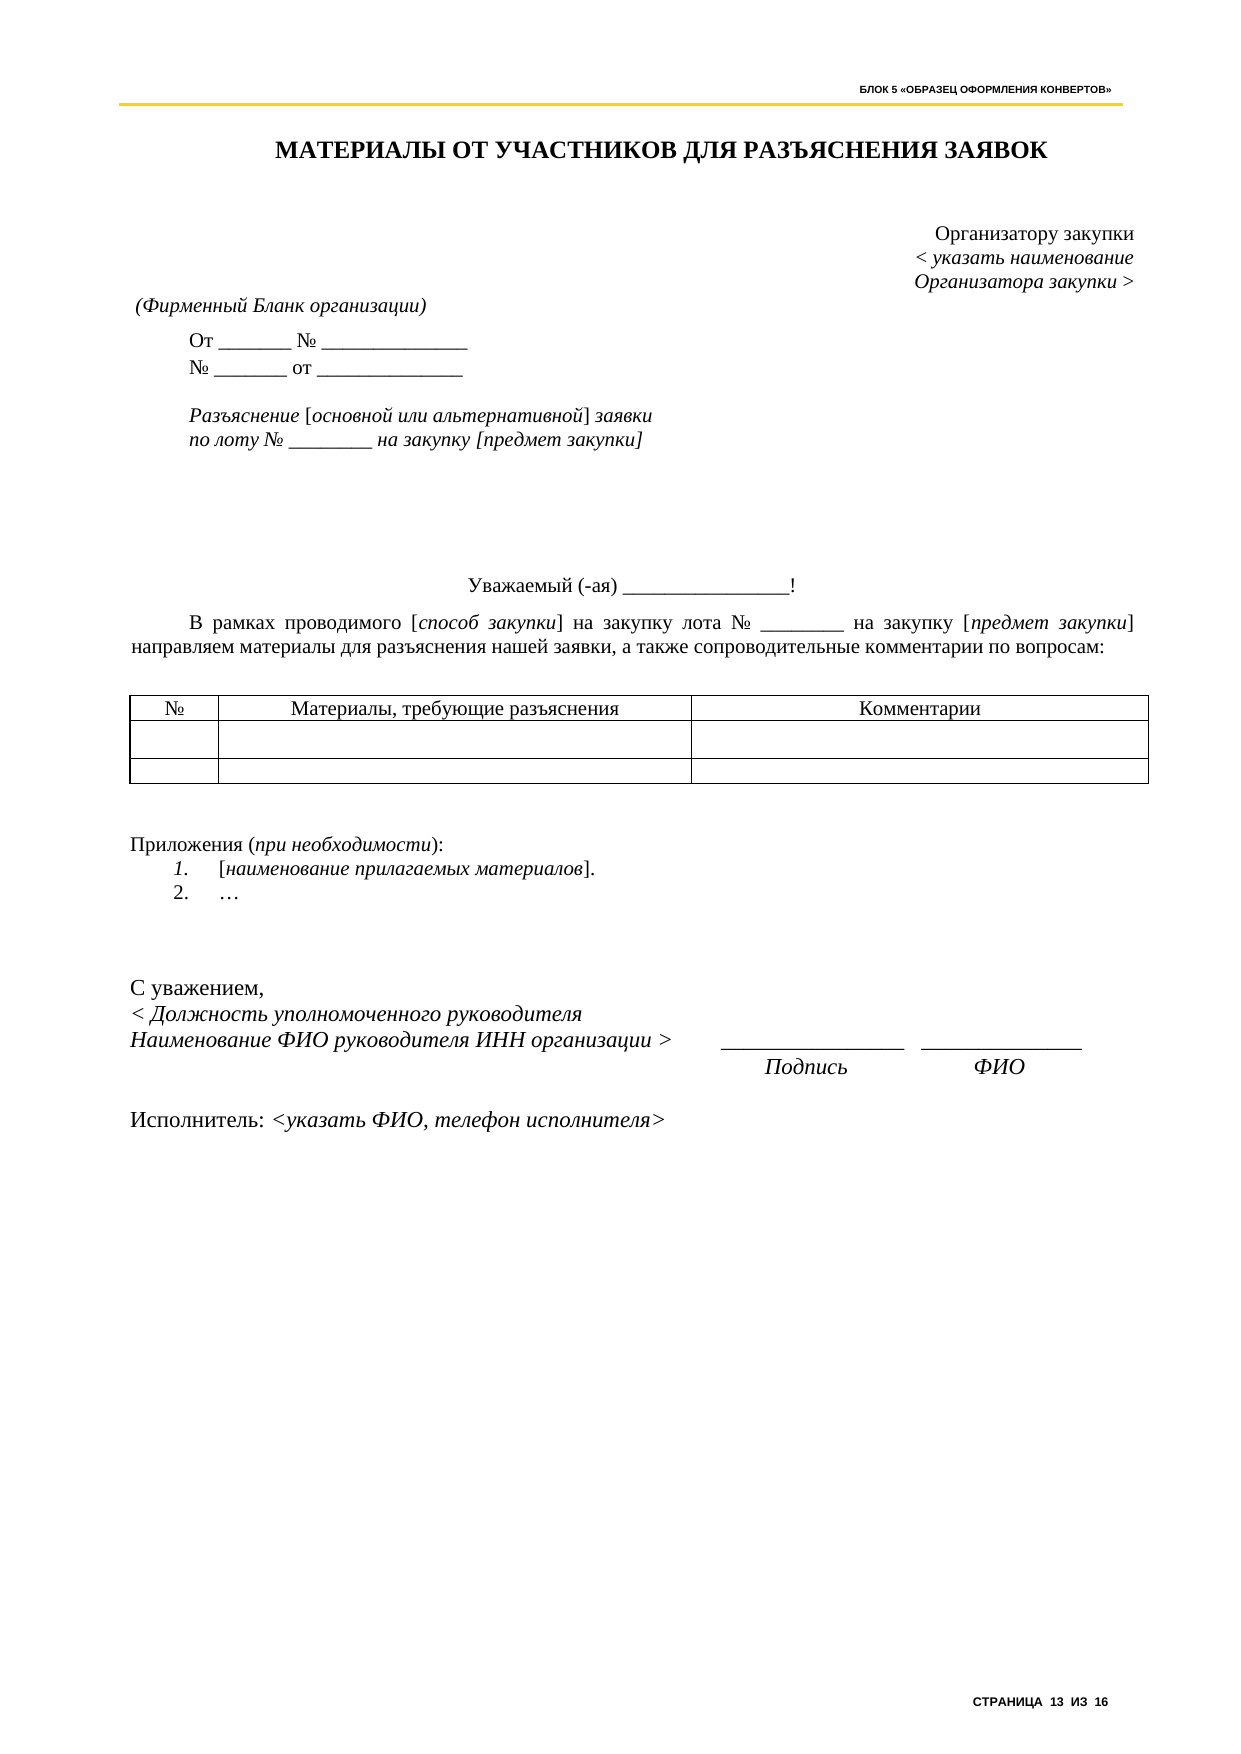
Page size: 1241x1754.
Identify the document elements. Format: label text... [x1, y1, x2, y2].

table_cell [131, 759, 218, 782]
table_cell [219, 759, 691, 782]
text № _______ от ______________ [130, 355, 1134, 379]
list С уважением, [130, 974, 1134, 1000]
list [наименование прилагаемых материалов]. [173, 856, 1134, 880]
text по лоту № ________ на закупку [предмет закупки] [130, 427, 1134, 451]
text (Фирменный Бланк организации) [130, 293, 1134, 317]
text От _______ № ______________ [130, 317, 1134, 355]
list … [173, 880, 1134, 904]
table_header № [131, 696, 218, 720]
text < указать наименование [130, 245, 1134, 269]
text В рамках проводимого [способ закупки] на закупку лота № ________ на закупку [предмет закупки] направляем материалы для разъяснения нашей заявки, а также сопроводительные комментарии по вопросам: [131, 610, 1134, 658]
text Организатора закупки > [130, 269, 1134, 293]
list Подпись ФИО [130, 1053, 1134, 1079]
table_cell [692, 721, 1148, 757]
table_cell [131, 721, 218, 757]
list Наименование ФИО руководителя ИНН организации > ________________ ______________ [130, 1027, 1134, 1053]
list Исполнитель: <указать ФИО, телефон исполнителя> [130, 1106, 1134, 1132]
text Приложения (при необходимости): [130, 832, 1134, 856]
text Организатору закупки [130, 221, 1134, 245]
table_cell [219, 721, 691, 757]
text Уважаемый (-ая) ________________! [130, 573, 1134, 597]
table_header Комментарии [692, 696, 1148, 720]
table_header Материалы, требующие разъяснения [219, 696, 691, 720]
text Материалы от Участников для разъяснения Заявок [130, 135, 1134, 192]
list < Должность уполномоченного руководителя [130, 1000, 1134, 1027]
text Разъяснение [основной или альтернативной] заявки [130, 403, 1134, 427]
table_cell [692, 759, 1148, 782]
